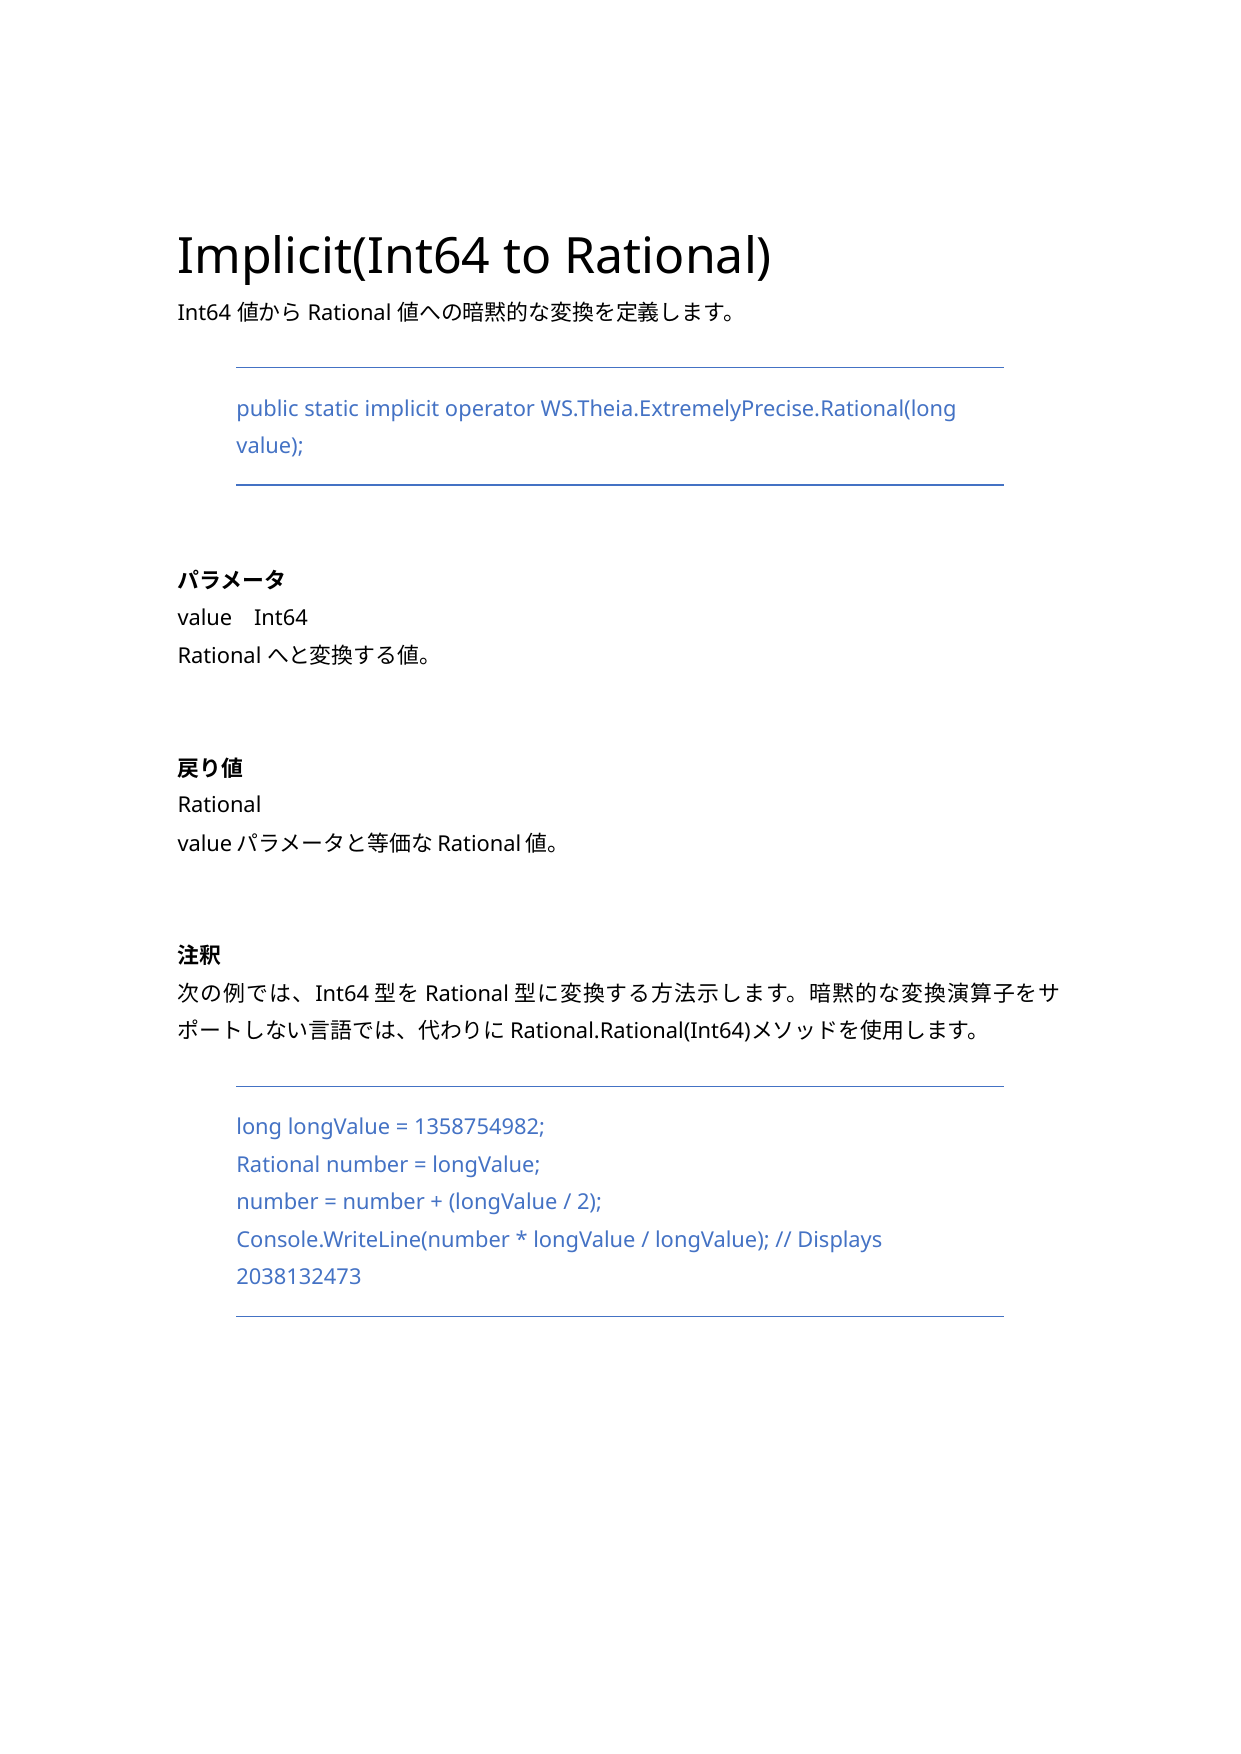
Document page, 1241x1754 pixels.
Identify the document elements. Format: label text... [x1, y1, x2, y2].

text long longValue = 1358754982; Rational number = longValue; number = number + (longValue / 2); Console.WriteLine(number * longValue / longValue); // Displays 2038132473 [236, 1087, 1004, 1316]
text Rational valueパラメータと等価なRational値。 [177, 786, 1063, 861]
text Int64 値から Rational 値への暗黙的な変換を定義します。 [177, 292, 1063, 329]
subtitle 注釈 [177, 936, 1063, 973]
subtitle 戻り値 [177, 748, 1063, 786]
subtitle Implicit(Int64 to Rational) [177, 217, 1063, 292]
text 次の例では、Int64型をRational型に変換する方法示します。暗黙的な変換演算子をサポートしない言語では、代わりにRational.Rational(Int64)メソッドを使用します。 [177, 973, 1063, 1048]
text value Int64 Rational へと変換する値。 [177, 598, 1063, 673]
text public static implicit operator WS.Theia.ExtremelyPrecise.Rational(long value); [236, 368, 1004, 484]
subtitle パラメータ [177, 561, 1063, 598]
